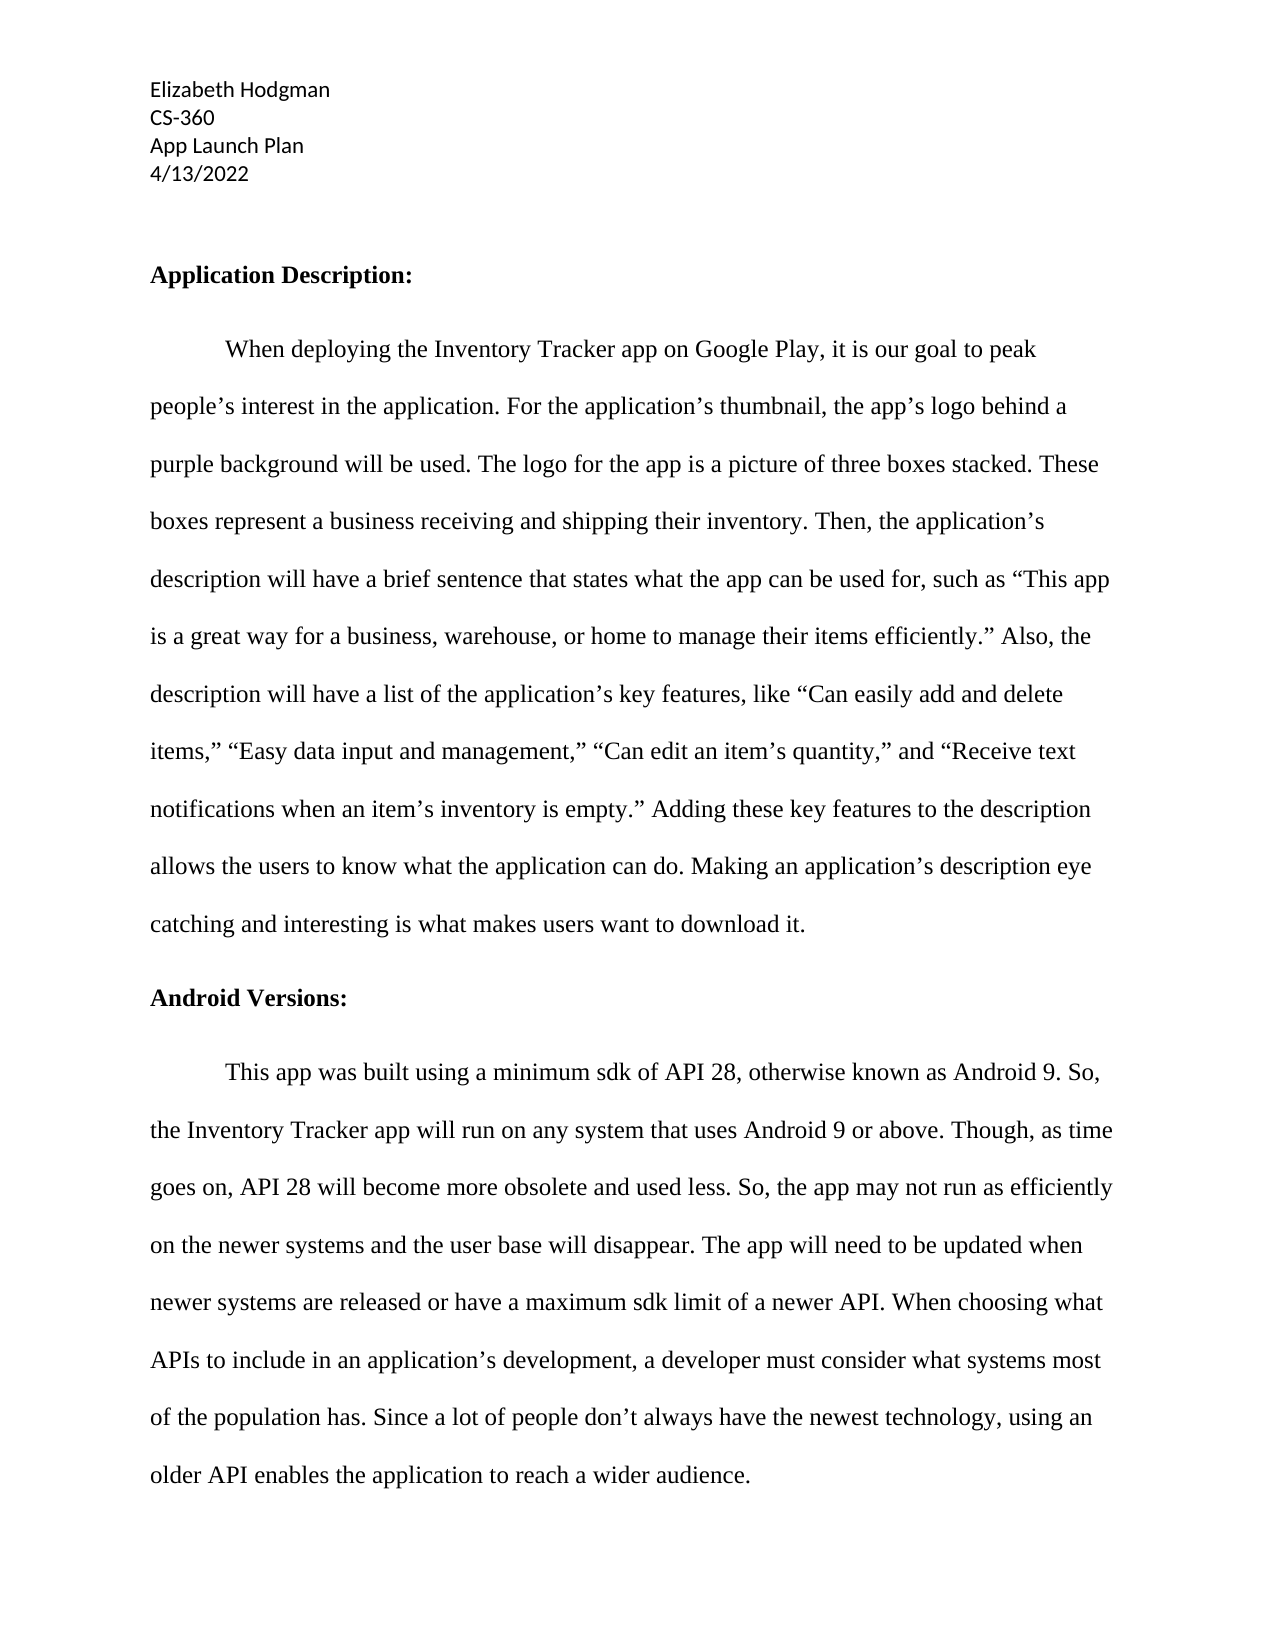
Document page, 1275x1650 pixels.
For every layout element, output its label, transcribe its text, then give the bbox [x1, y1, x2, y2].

text Android Versions: [150, 983, 1125, 1012]
text When deploying the Inventory Tracker app on Google Play, it is our goal to peak people’s interest in the application. For the application’s thumbnail, the app’s logo behind a purple background will be used. The logo for the app is a picture of three boxes stacked. These boxes represent a business receiving and shipping their inventory. Then, the application’s description will have a brief sentence that states what the app can be used for, such as “This app is a great way for a business, warehouse, or home to manage their items efficiently.” Also, the description will have a list of the application’s key features, like “Can easily add and delete items,” “Easy data input and management,” “Can edit an item’s quantity,” and “Receive text notifications when an item’s inventory is empty.” Adding these key features to the description allows the users to know what the application can do. Making an application’s description eye catching and interesting is what makes users want to download it. [150, 334, 1125, 938]
text Application Description: [150, 260, 1125, 288]
text This app was built using a minimum sdk of API 28, otherwise known as Android 9. So, the Inventory Tracker app will run on any system that uses Android 9 or above. Though, as time goes on, API 28 will become more obsolete and used less. So, the app may not run as efficiently on the newer systems and the user base will disappear. The app will need to be updated when newer systems are released or have a maximum sdk limit of a newer API. When choosing what APIs to include in an application’s development, a developer must consider what systems most of the population has. Since a lot of people don’t always have the newest technology, using an older API enables the application to reach a wider audience. [150, 1057, 1125, 1488]
